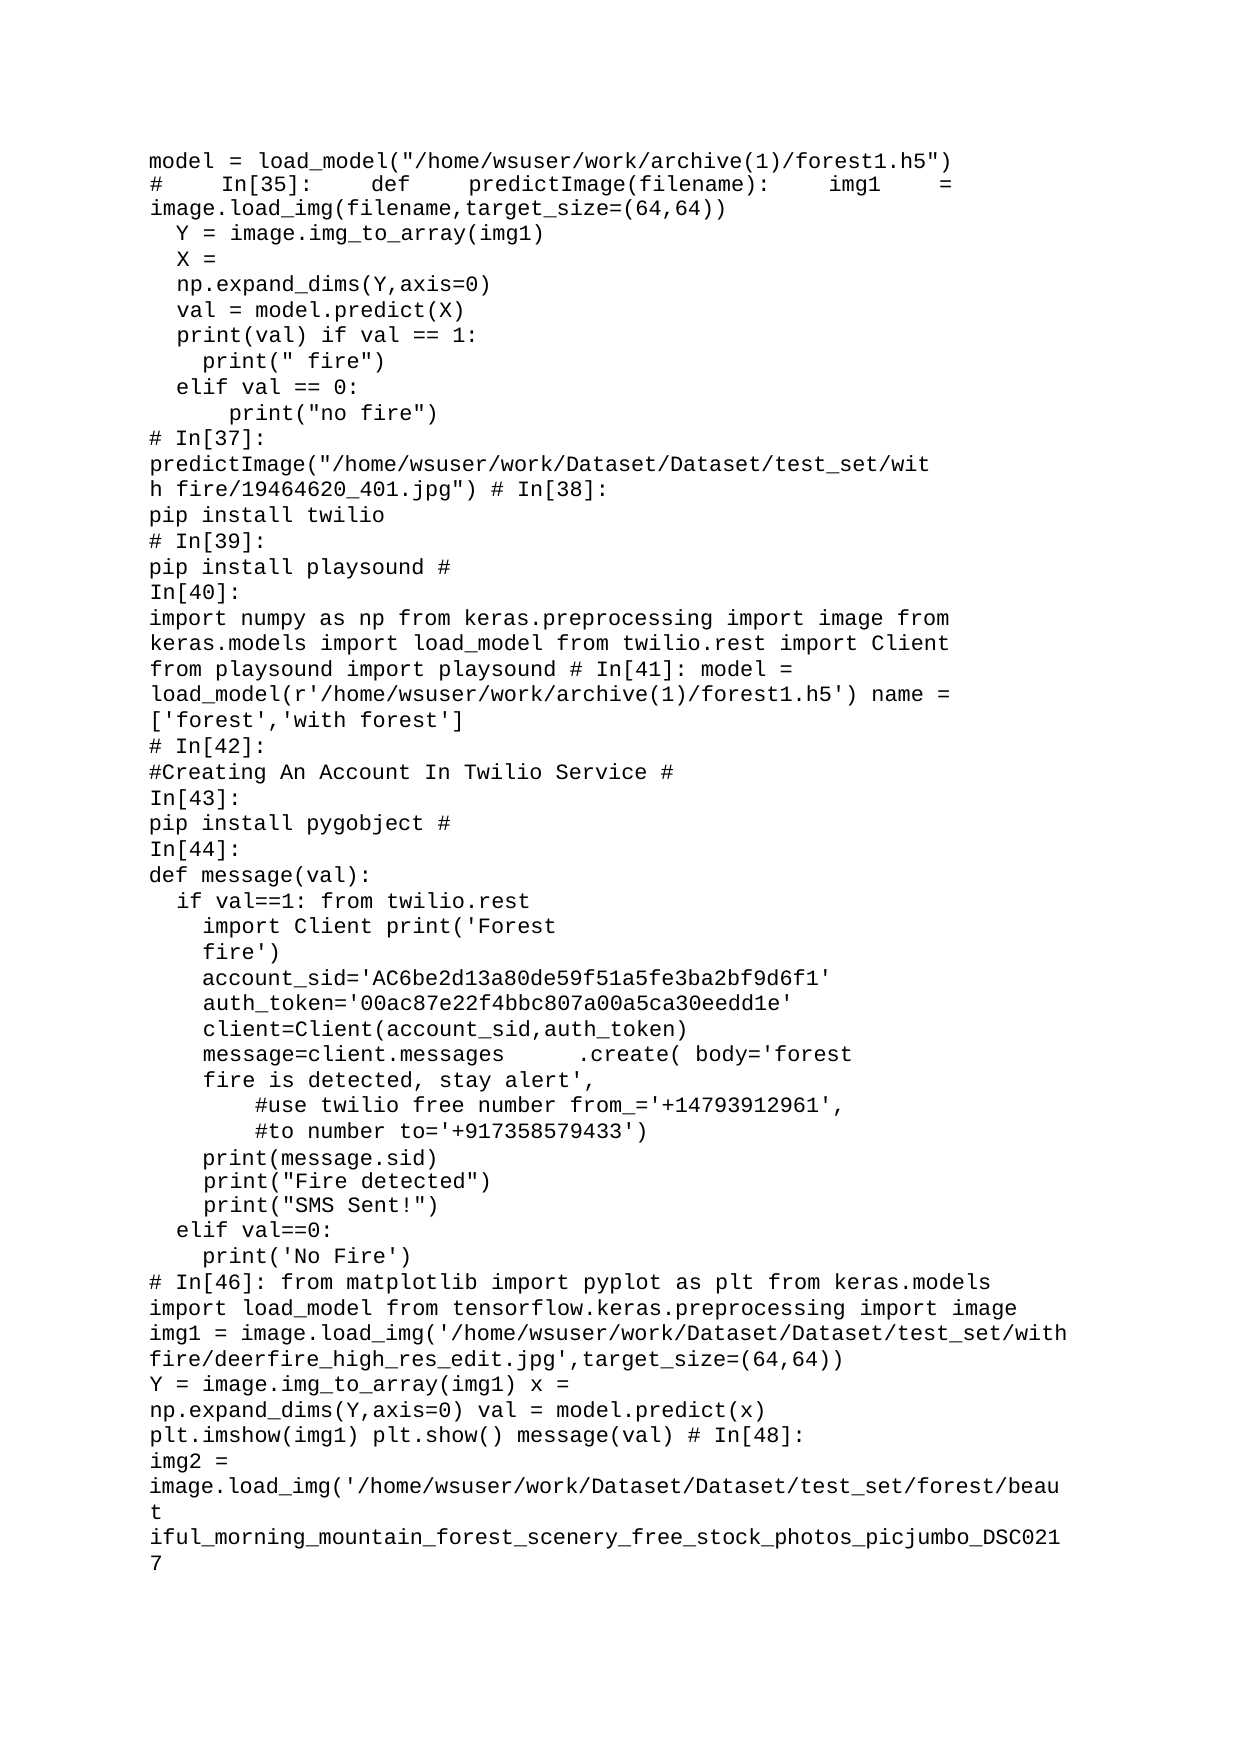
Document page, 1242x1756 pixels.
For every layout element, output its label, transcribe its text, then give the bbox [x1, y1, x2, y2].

text Y = image.img_to_array(img1) X = [176, 222, 545, 272]
text account_sid='AC6be2d13a80de59f51a5fe3ba2bf9d6f1' auth_token='00ac87e22f4bbc807a00a5ca30eedd1e' client=Client(account_sid,auth_token) message=client.messages .create( body='forest fire is detected, stay alert', [202, 967, 854, 1093]
text def message(val): [148, 864, 1171, 889]
text #use twilio free number from_='+14793912961', #to number to='+917358579433') [254, 1094, 847, 1145]
text image.load_img('/home/wsuser/work/Dataset/Dataset/test_set/forest/beau t iful_morning_mountain_forest_scenery_free_stock_photos_picjumbo_DSC021 7 [148, 1476, 1069, 1577]
text model = load_model("/home/wsuser/work/archive(1)/forest1.h5") # In[35]: def predictImage(filename): img1 = image.load_img(filename,target_size=(64,64)) [148, 149, 952, 222]
text # In[46]: from matplotlib import pyplot as plt from keras.models import load_model from tensorflow.keras.preprocessing import image img1 = image.load_img('/home/wsuser/work/Dataset/Dataset/test_set/with fire/deerfire_high_res_edit.jpg',target_size=(64,64)) [148, 1271, 1070, 1373]
text import numpy as np from keras.preprocessing import image from keras.models import load_model from twilio.rest import Client from playsound import playsound # In[41]: model = load_model(r'/home/wsuser/work/archive(1)/forest1.h5') name = ['forest','with forest'] [148, 607, 952, 734]
text np.expand_dims(Y,axis=0) val = model.predict(X) print(val) if val == 1: [176, 273, 494, 349]
text print("no fire") # In[37]: [148, 402, 441, 452]
text predictImage("/home/wsuser/work/Dataset/Dataset/test_set/wit h fire/19464620_401.jpg") # In[38]: [149, 453, 939, 503]
text pip install pygobject # In[44]: [148, 812, 452, 863]
text # In[42]: [148, 735, 1171, 760]
text print(message.sid) print("Fire detected") print("SMS Sent!") [202, 1146, 494, 1219]
text pip install twilio # In[39]: [148, 504, 387, 555]
text if val==1: from twilio.rest import Client print('Forest fire') [176, 890, 558, 966]
text print(" fire") elif val == 0: [176, 350, 388, 401]
text elif val==0: print('No Fire') [176, 1219, 439, 1270]
text Y = image.img_to_array(img1) x = np.expand_dims(Y,axis=0) val = model.predict(x) plt.imshow(img1) plt.show() message(val) # In[48]: img2 = [149, 1373, 808, 1475]
text pip install playsound # In[40]: [148, 556, 452, 606]
text #Creating An Account In Twilio Service # In[43]: [148, 761, 676, 811]
